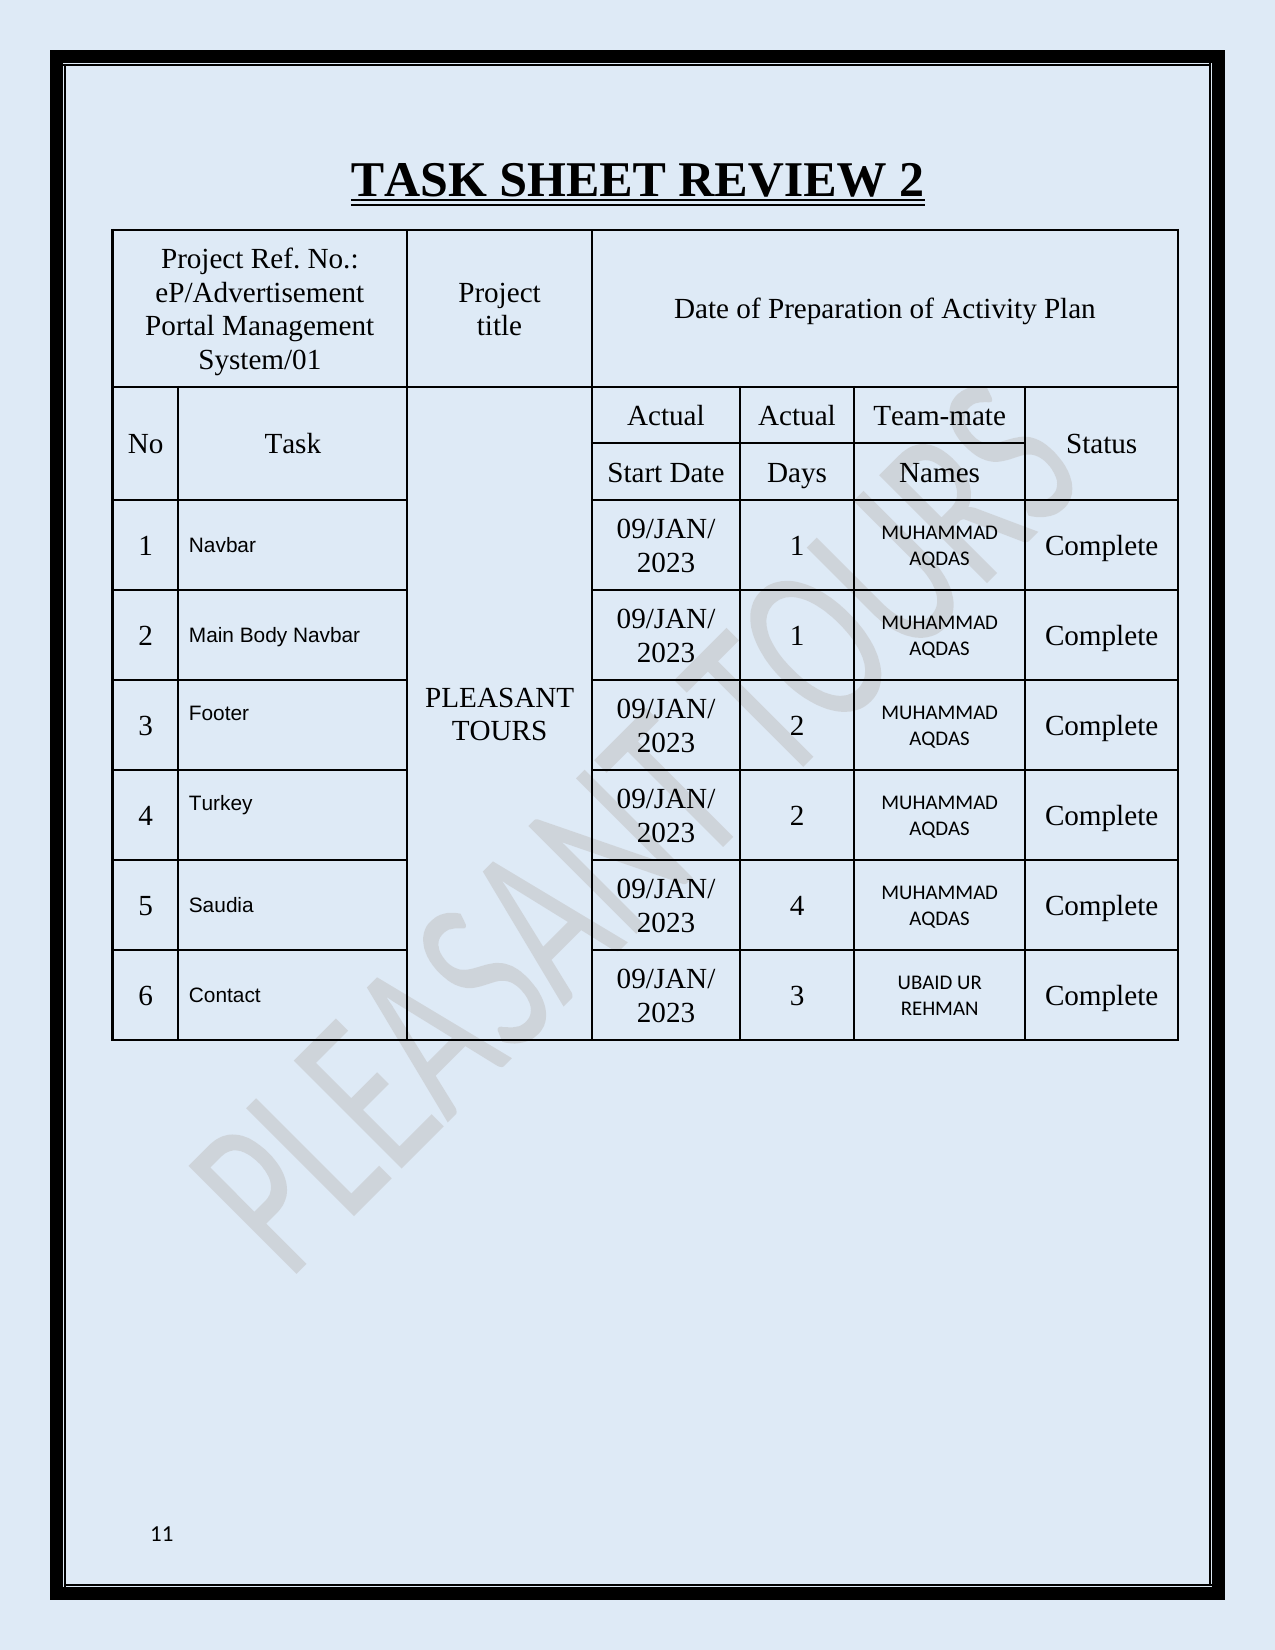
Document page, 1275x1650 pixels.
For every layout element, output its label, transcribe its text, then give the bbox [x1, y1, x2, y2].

table_cell Complete [1026, 591, 1177, 679]
table_cell UBAID UR REHMAN [855, 951, 1024, 1039]
table_cell PLEASANT TOURS [408, 388, 591, 1039]
table_cell 3 [114, 681, 177, 769]
table_cell 5 [114, 861, 177, 949]
table_cell 09/JAN/2023 [593, 861, 739, 949]
table_cell 6 [114, 951, 177, 1039]
table_cell 09/JAN/2023 [593, 501, 739, 589]
table_cell MUHAMMAD AQDAS [855, 771, 1024, 859]
table_cell 4 [114, 771, 177, 859]
table_cell Complete [1026, 681, 1177, 769]
table_cell Start Date [593, 444, 739, 499]
table_cell Complete [1026, 861, 1177, 949]
table_header Project title [408, 231, 591, 386]
table_cell Names [855, 444, 1024, 499]
table_cell 09/JAN/2023 [593, 681, 739, 769]
table_cell Complete [1026, 951, 1177, 1039]
table_cell Complete [1026, 501, 1177, 589]
table_cell Complete [1026, 771, 1177, 859]
table_cell Actual [741, 388, 853, 442]
table_cell No [114, 388, 177, 499]
table_cell 1 [114, 501, 177, 589]
table_cell 09/JAN/2023 [593, 771, 739, 859]
table_header Date of Preparation of Activity Plan [593, 231, 1177, 386]
table_cell Actual [593, 388, 739, 442]
table_cell Turkey [179, 771, 406, 859]
table_cell 09/JAN/2023 [593, 951, 739, 1039]
table_cell 2 [741, 771, 853, 859]
table_cell Team-mate [855, 388, 1024, 442]
table_cell 4 [741, 861, 853, 949]
table_cell MUHAMMAD AQDAS [855, 861, 1024, 949]
text TASK SHEET REVIEW 2 [150, 150, 1125, 207]
table_cell Navbar [179, 501, 406, 589]
table_cell 1 [741, 591, 853, 679]
table_cell Footer [179, 681, 406, 769]
table_cell Contact [179, 951, 406, 1039]
table_cell 09/JAN/2023 [593, 591, 739, 679]
table_cell Main Body Navbar [179, 591, 406, 679]
table_header Project Ref. No.: eP/Advertisement Portal Management System/01 [114, 231, 406, 386]
table_cell 3 [741, 951, 853, 1039]
table_cell Status [1026, 388, 1177, 499]
table_cell MUHAMMAD AQDAS [855, 681, 1024, 769]
table_cell MUHAMMAD AQDAS [855, 501, 1024, 589]
table_cell 2 [741, 681, 853, 769]
table_cell Task [179, 388, 406, 499]
table_cell 2 [114, 591, 177, 679]
table_cell Saudia [179, 861, 406, 949]
table_cell Days [741, 444, 853, 499]
table_cell MUHAMMAD AQDAS [855, 591, 1024, 679]
table_cell 1 [741, 501, 853, 589]
